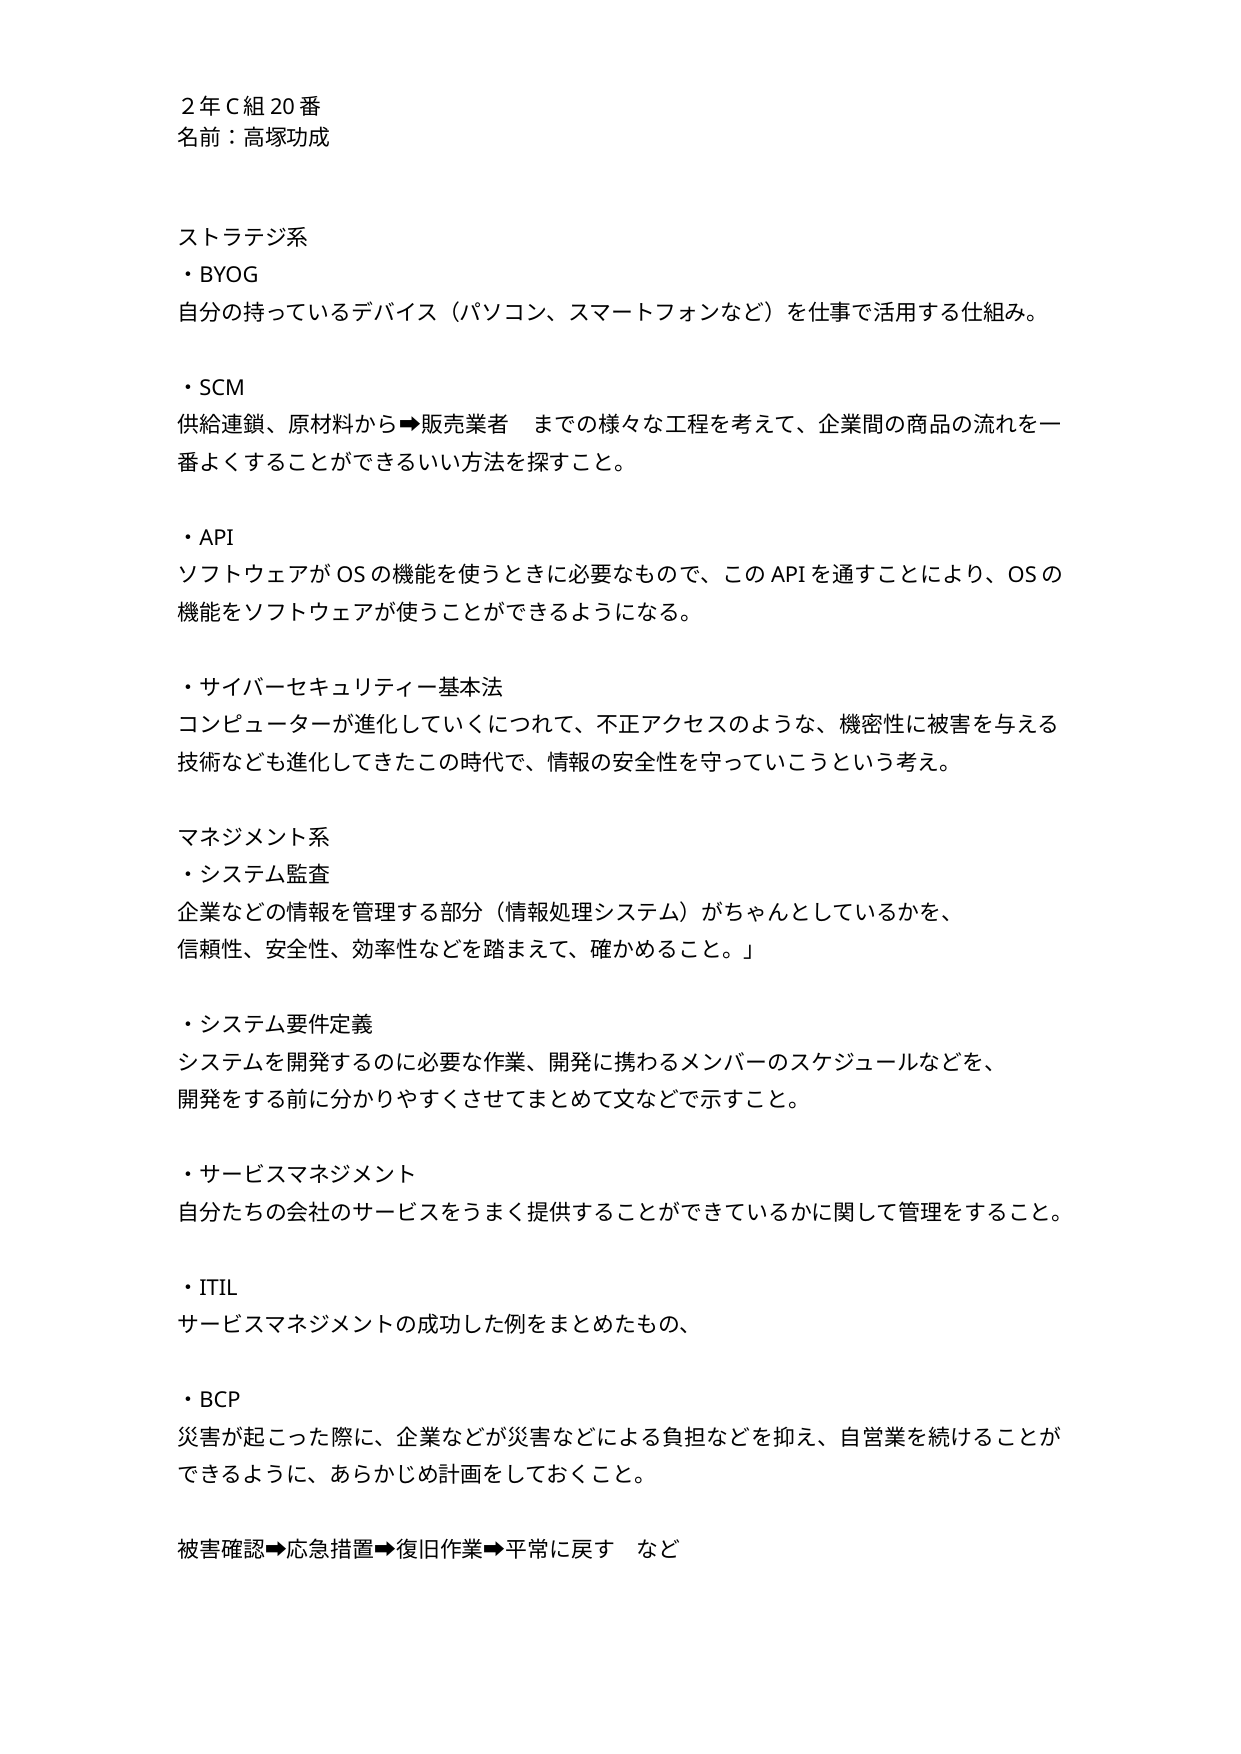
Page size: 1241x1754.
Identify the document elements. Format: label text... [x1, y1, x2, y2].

text ソフトウェアがOSの機能を使うときに必要なもので、このAPIを通すことにより、OSの機能をソフトウェアが使うことができるようになる。 [177, 554, 1063, 629]
text 供給連鎖、原材料から➡販売業者 までの様々な工程を考えて、企業間の商品の流れを一番よくすることができるいい方法を探すこと。 [177, 404, 1063, 479]
text サービスマネジメントの成功した例をまとめたもの、 [177, 1304, 1063, 1342]
text 信頼性、安全性、効率性などを踏まえて、確かめること。」 [177, 929, 1063, 967]
text ・BYOG [177, 254, 1063, 292]
text ・サービスマネジメント [177, 1154, 1063, 1192]
text ・システム要件定義 [177, 1004, 1063, 1042]
text 自分の持っているデバイス（パソコン、スマートフォンなど）を仕事で活用する仕組み。 [177, 292, 1063, 329]
text ・BCP [177, 1379, 1063, 1417]
text 災害が起こった際に、企業などが災害などによる負担などを抑え、自営業を続けることができるように、あらかじめ計画をしておくこと。 [177, 1417, 1063, 1492]
text ストラテジ系 [177, 217, 1063, 254]
text ・サイバーセキュリティー基本法 [177, 667, 1063, 704]
text 被害確認➡応急措置➡復旧作業➡平常に戻す など [177, 1529, 1063, 1567]
text マネジメント系 [177, 817, 1063, 854]
text ・システム監査 [177, 854, 1063, 892]
text ・API [177, 517, 1063, 554]
text システムを開発するのに必要な作業、開発に携わるメンバーのスケジュールなどを、 [177, 1042, 1063, 1079]
text 開発をする前に分かりやすくさせてまとめて文などで示すこと。 [177, 1079, 1063, 1117]
text 企業などの情報を管理する部分（情報処理システム）がちゃんとしているかを、 [177, 892, 1063, 929]
text ・SCM [177, 367, 1063, 404]
text 自分たちの会社のサービスをうまく提供することができているかに関して管理をすること。 [177, 1192, 1063, 1229]
text ・ITIL [177, 1267, 1063, 1304]
text コンピューターが進化していくにつれて、不正アクセスのような、機密性に被害を与える技術なども進化してきたこの時代で、情報の安全性を守っていこうという考え。 [177, 704, 1063, 779]
